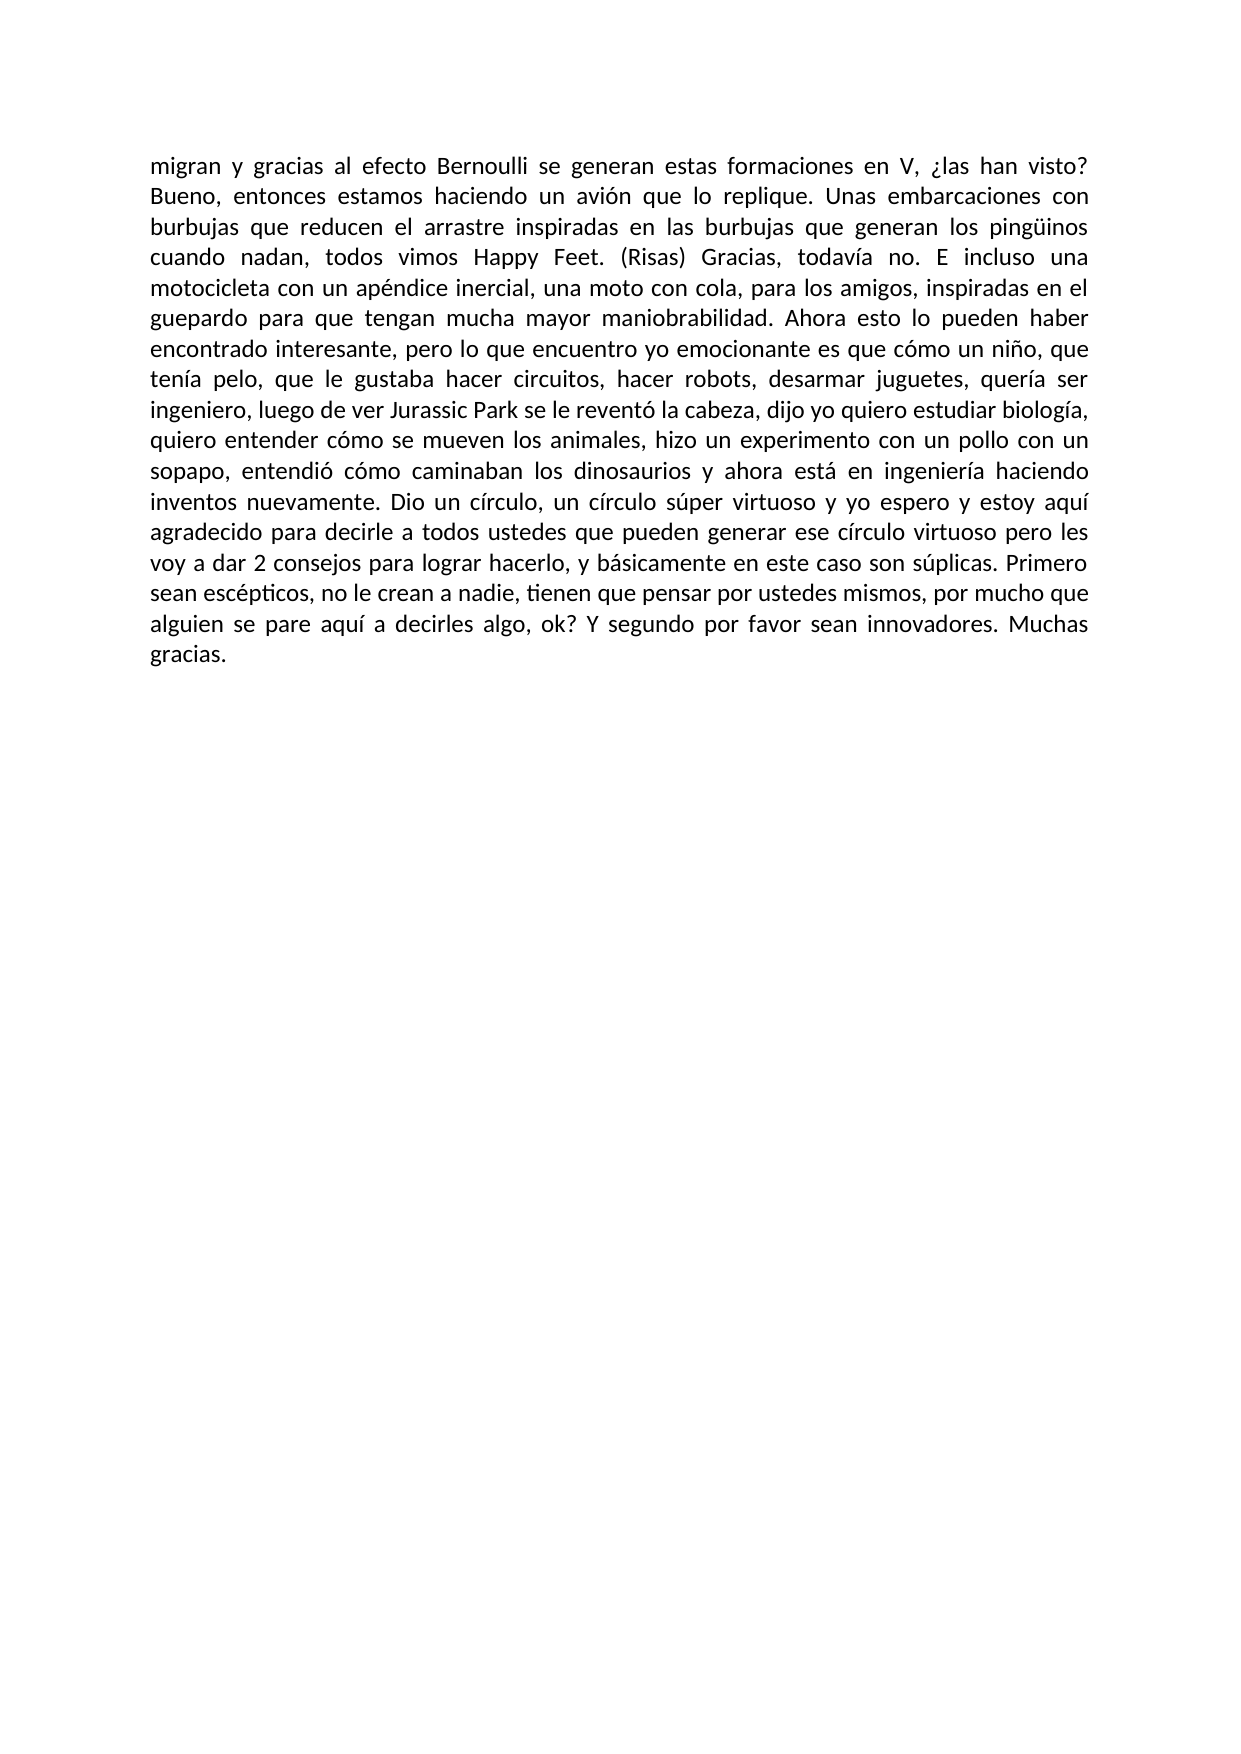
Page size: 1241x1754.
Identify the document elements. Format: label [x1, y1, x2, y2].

text [150, 150, 1090, 669]
